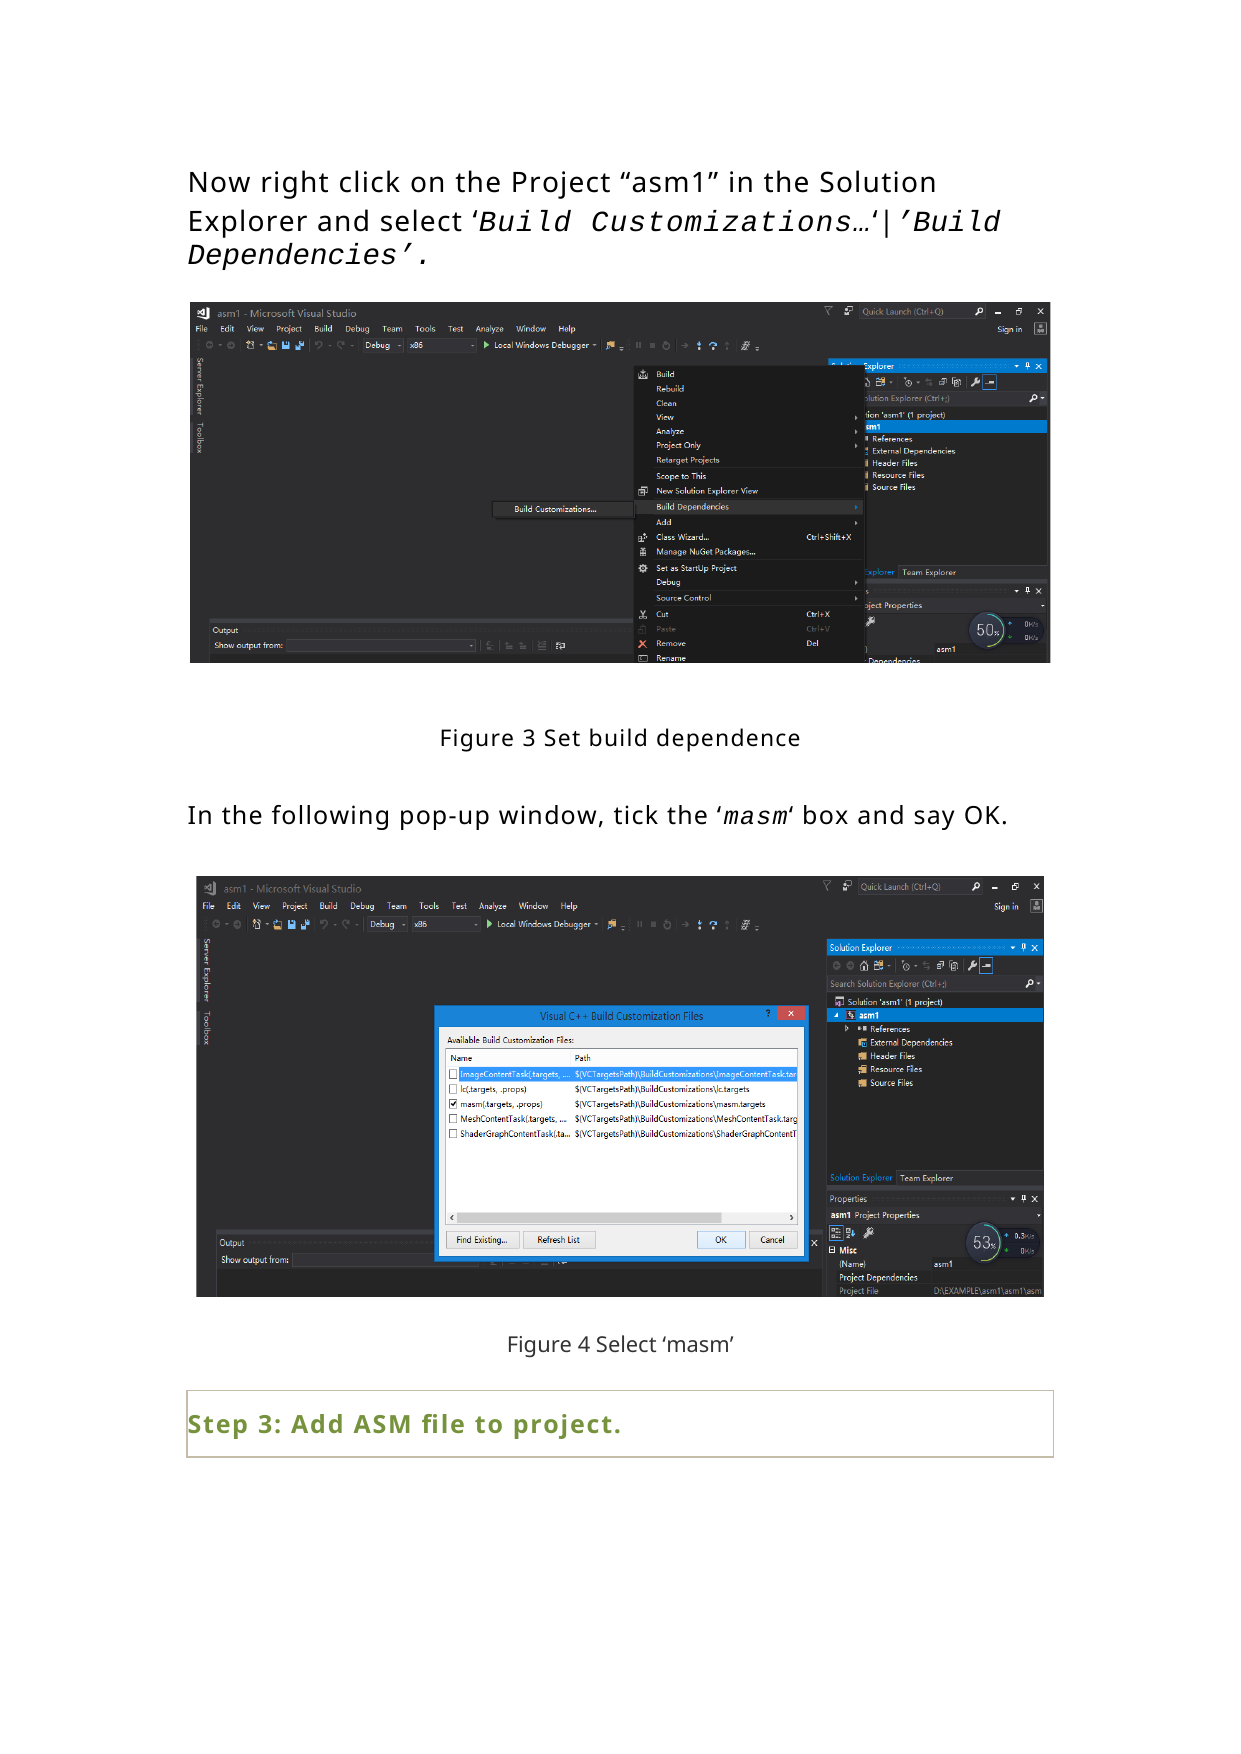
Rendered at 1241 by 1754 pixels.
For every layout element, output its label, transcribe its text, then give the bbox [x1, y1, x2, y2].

text In the following pop-up window, tick the ‘masm‘ box and say OK. [187, 782, 1053, 847]
text Step 3: Add ASM file to project. [188, 1391, 1053, 1456]
picture [196, 876, 1044, 1297]
text Figure 3 Set build dependence [187, 722, 1053, 753]
picture [190, 302, 1051, 663]
text Figure 4 Select ‘masm’ [187, 1328, 1053, 1360]
text Now right click on the Project “asm1” in the Solution Explorer and select ‘Build Customizations…‘|’Build Dependencies’. [187, 162, 1053, 273]
